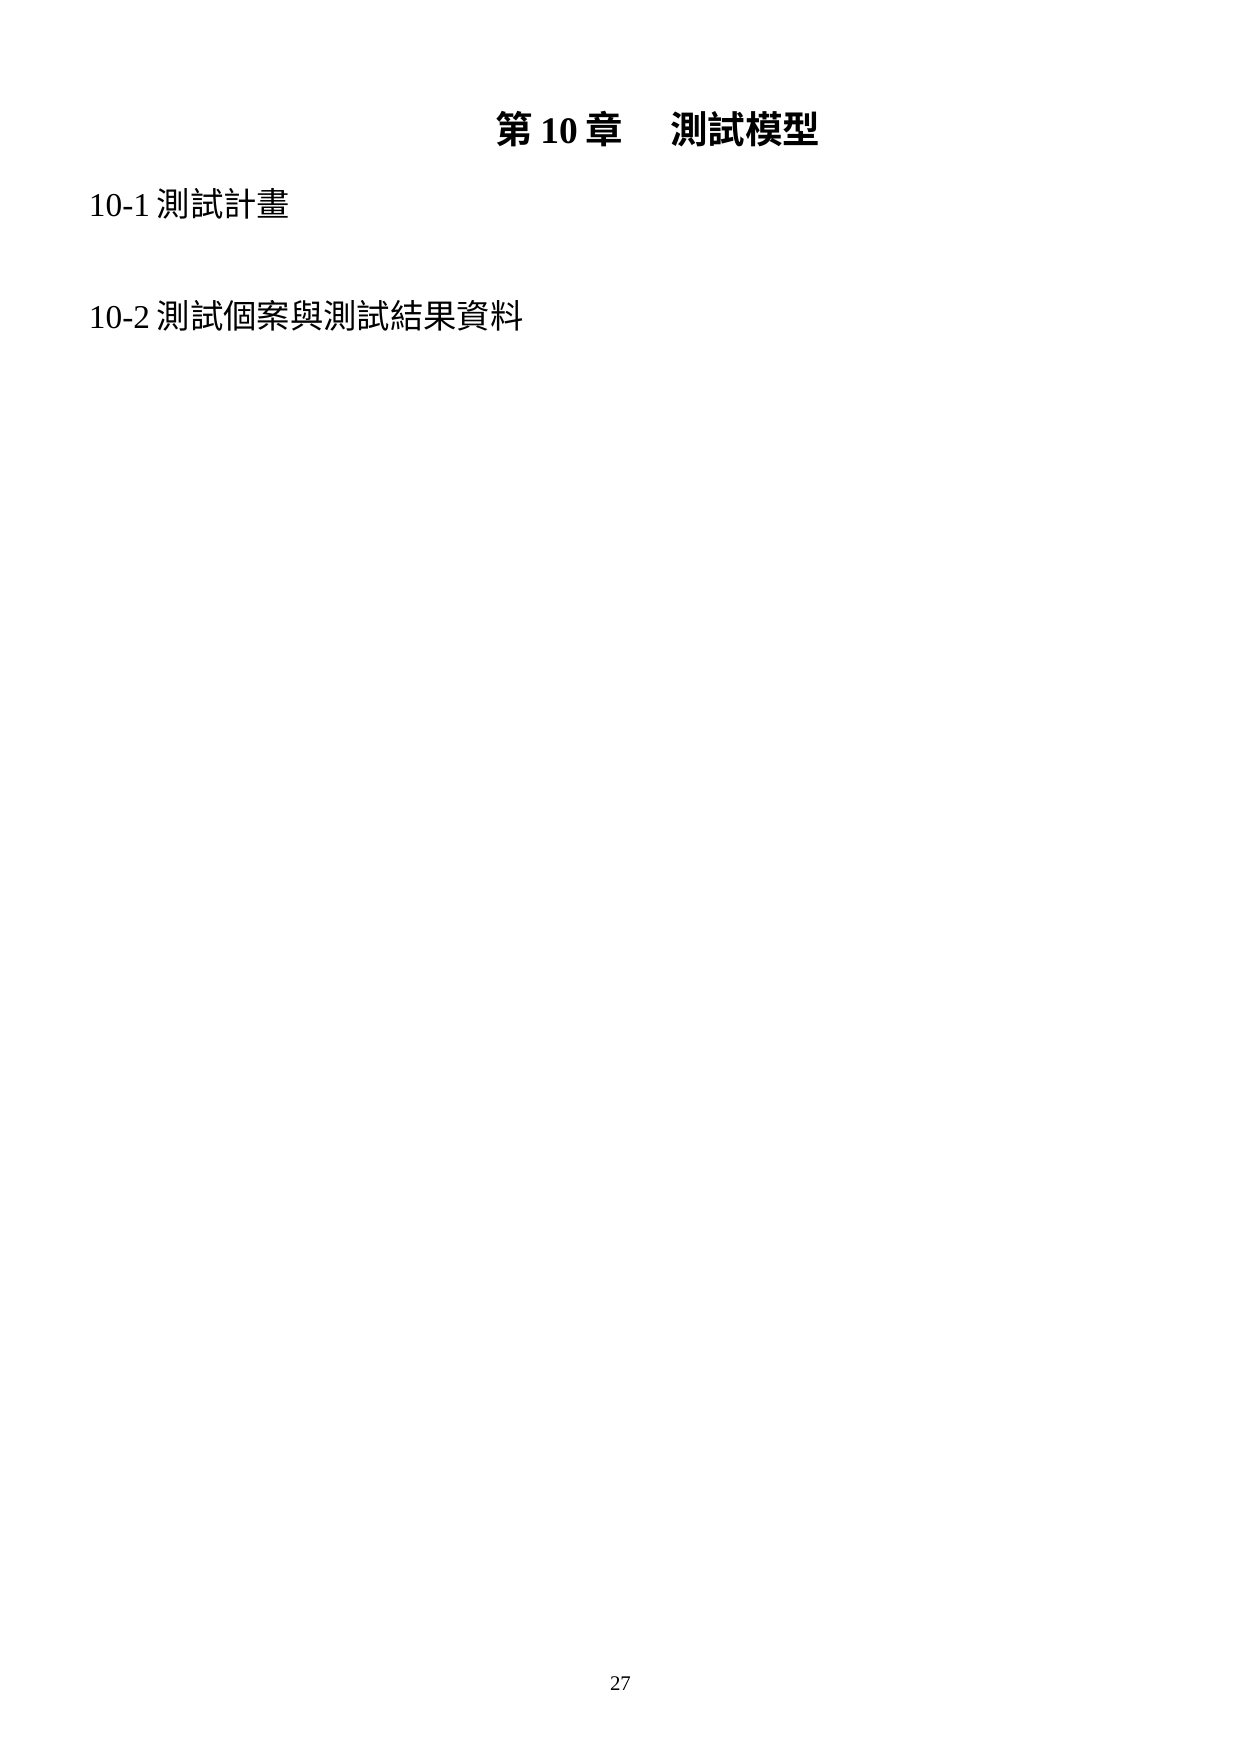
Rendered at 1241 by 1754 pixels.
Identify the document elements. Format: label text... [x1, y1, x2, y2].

text 第10章 測試模型 [89, 89, 1152, 164]
text 10-1測試計畫 [89, 164, 1152, 239]
text 10-2測試個案與測試結果資料 [89, 277, 1152, 352]
